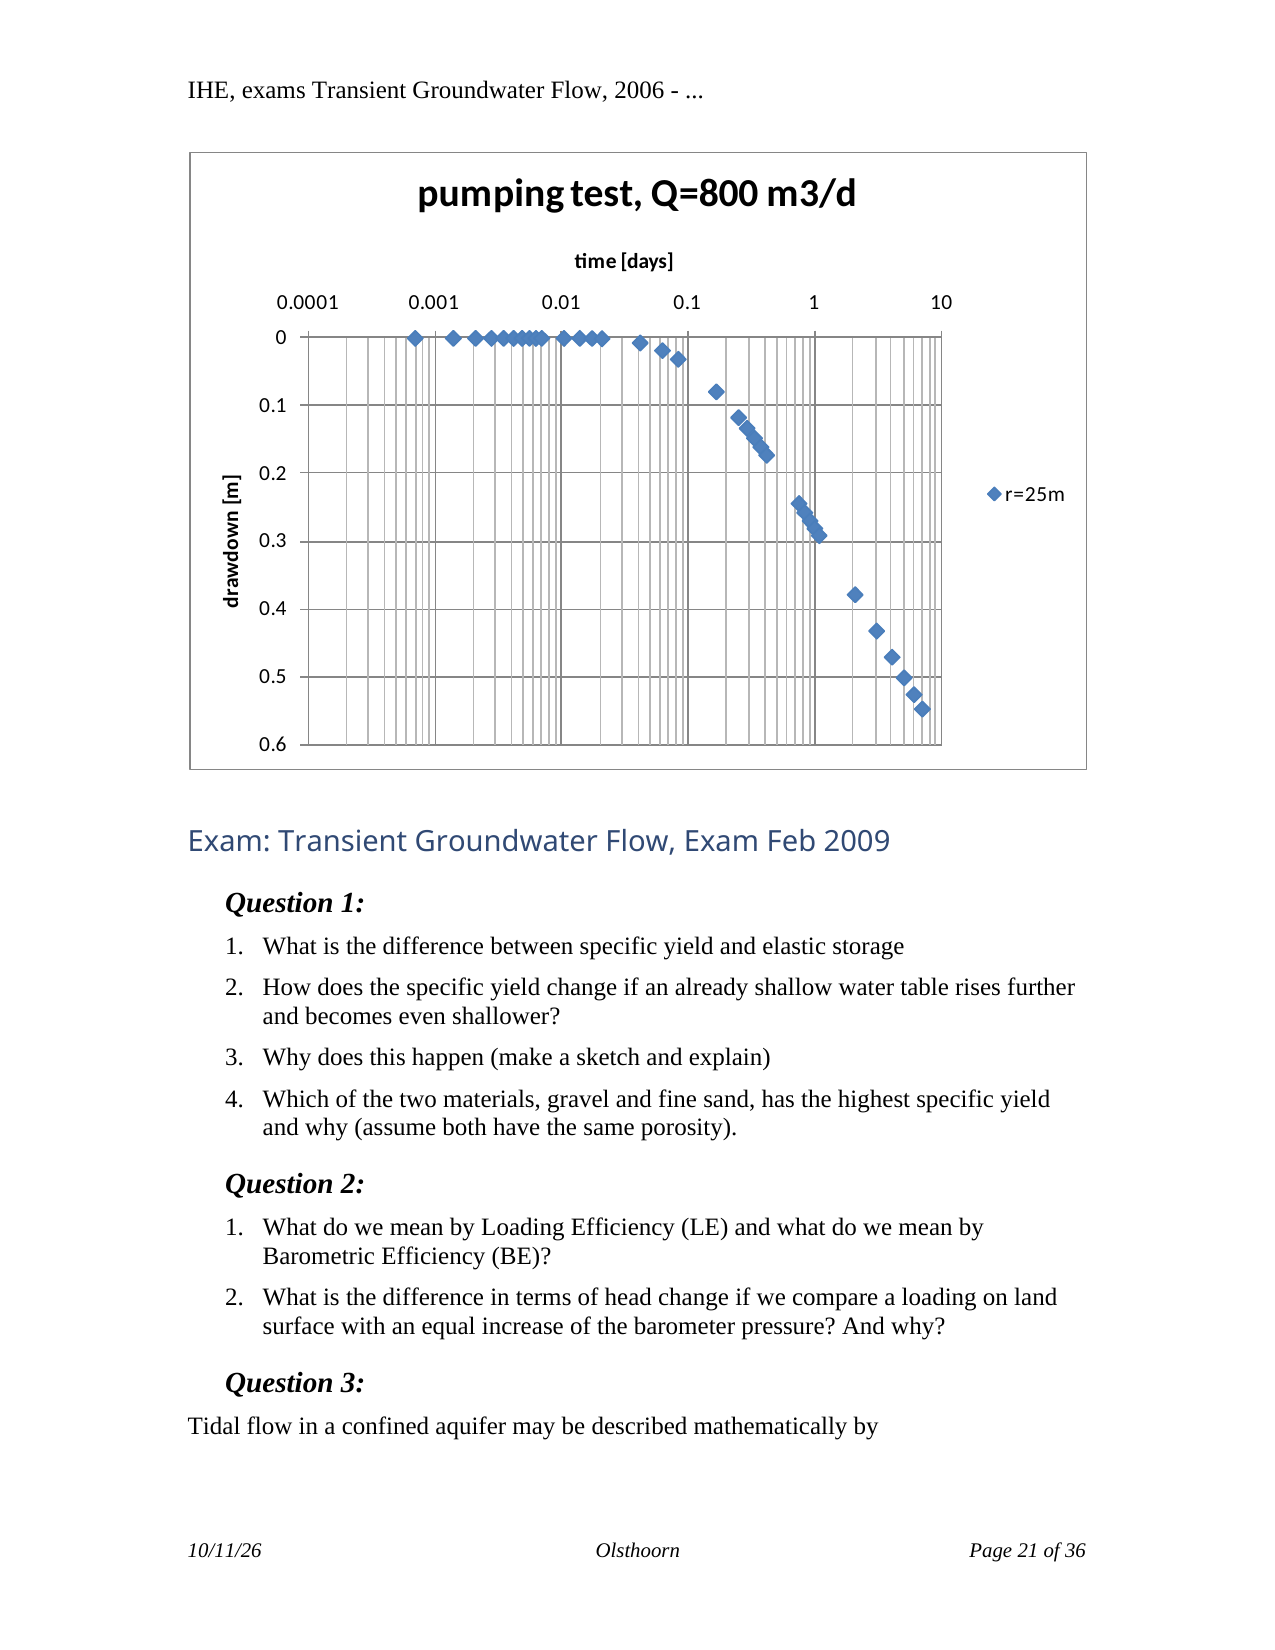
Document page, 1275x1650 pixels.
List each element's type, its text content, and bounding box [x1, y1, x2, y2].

list Which of the two materials, gravel and fine sand, has the highest specific yield and why (assume both have the same porosity). [225, 1084, 1087, 1141]
list Why does this happen (make a sketch and explain) [225, 1042, 1087, 1071]
list What is the difference in terms of head change if we compare a loading on land surface with an equal increase of the barometer pressure? And why? [225, 1282, 1087, 1340]
list What do we mean by Loading Efficiency (LE) and what do we mean by Barometric Efficiency (BE)? [225, 1212, 1087, 1270]
text Tidal flow in a confined aquifer may be described mathematically by [187, 1411, 1087, 1439]
list How does the specific yield change if an already shallow water table rises further and becomes even shallower? [225, 972, 1087, 1030]
subtitle Exam: Transient Groundwater Flow, Exam Feb 2009 [187, 820, 1087, 860]
list What is the difference between specific yield and elastic storage [225, 931, 1087, 960]
